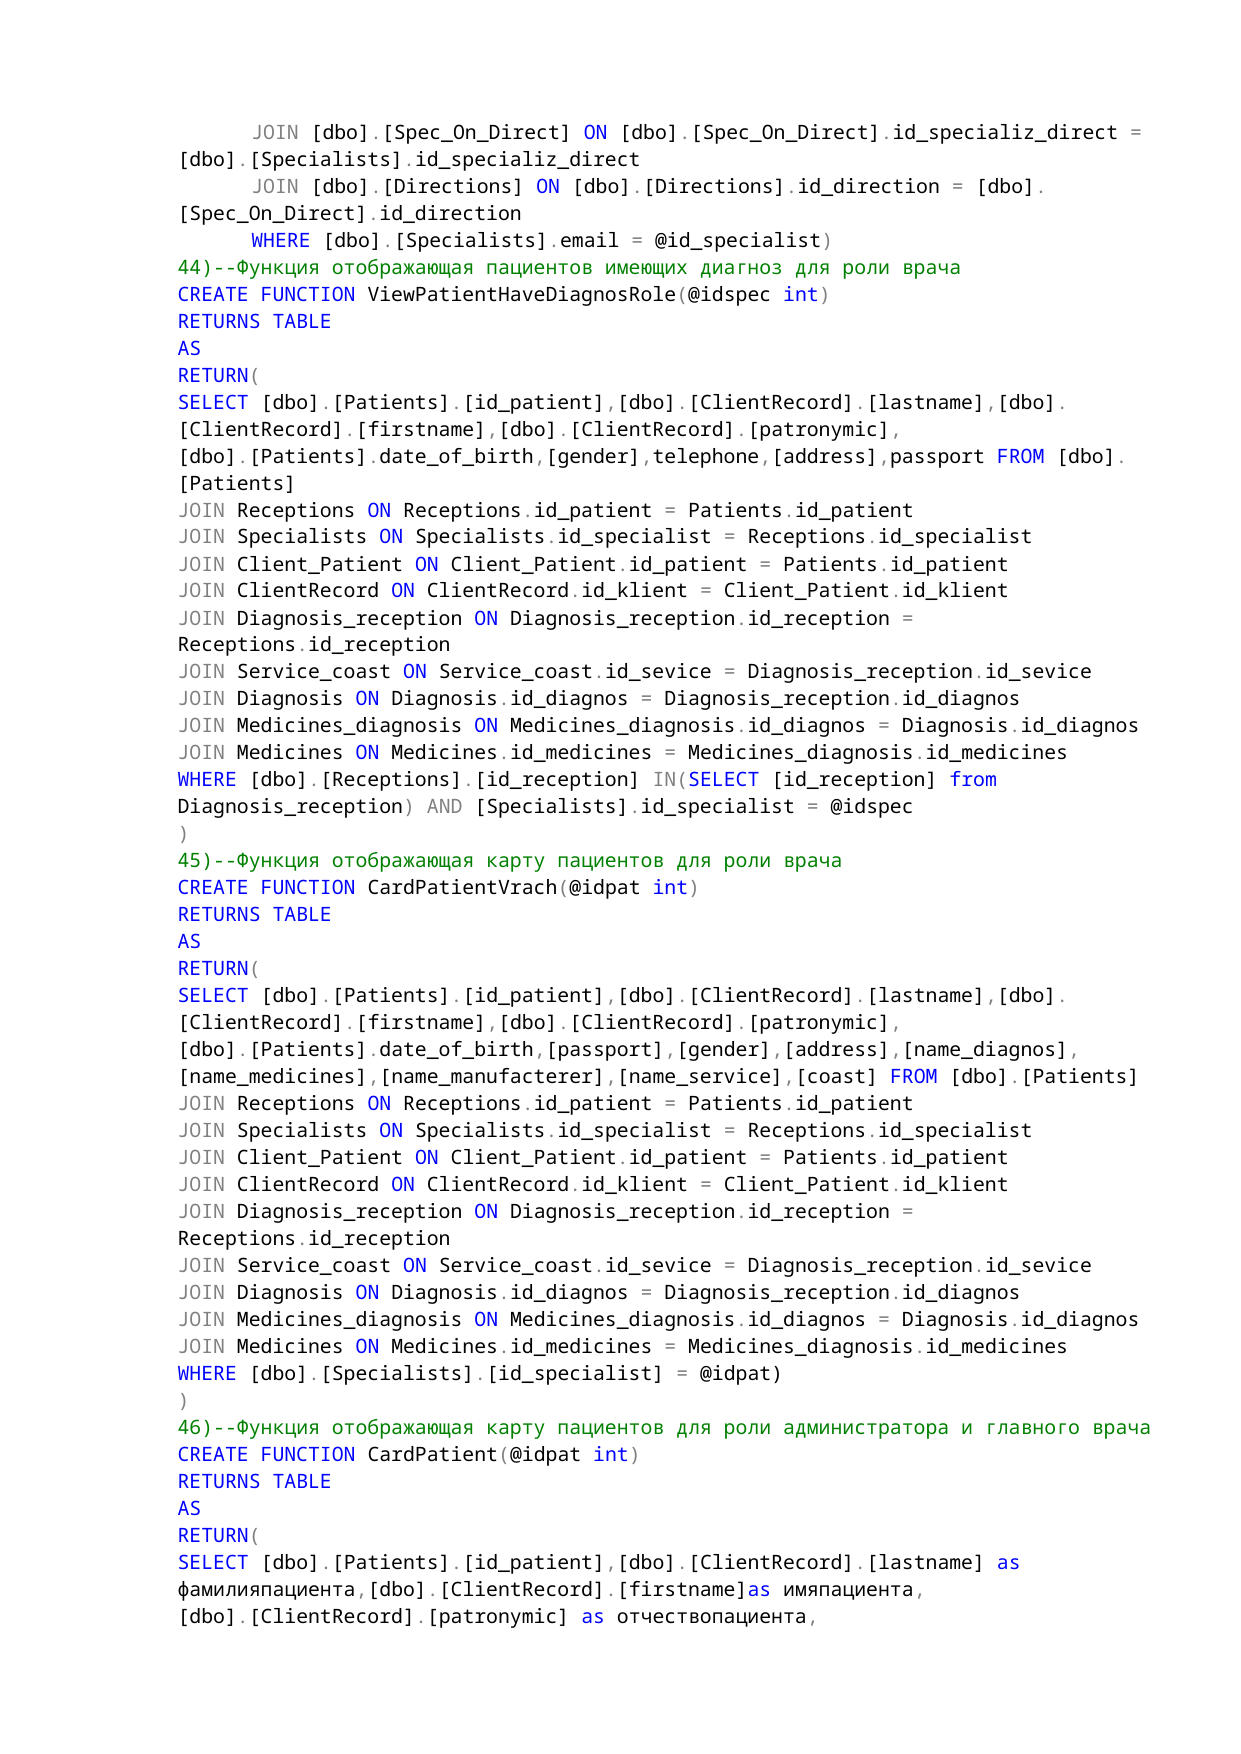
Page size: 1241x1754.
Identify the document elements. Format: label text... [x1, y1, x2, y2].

text JOIN Medicines ON Medicines.id_medicines = Medicines_diagnosis.id_medicines [177, 739, 1152, 766]
text JOIN ClientRecord ON ClientRecord.id_klient = Client_Patient.id_klient [177, 577, 1152, 604]
text [dbo].[ClientRecord].[patronymic] as отчествопациента, [177, 1602, 1152, 1629]
text JOIN Diagnosis ON Diagnosis.id_diagnos = Diagnosis_reception.id_diagnos [177, 1278, 1152, 1305]
text JOIN Service_coast ON Service_coast.id_sevice = Diagnosis_reception.id_sevice [177, 658, 1152, 685]
text JOIN Diagnosis_reception ON Diagnosis_reception.id_reception = Receptions.id_reception [177, 1197, 1152, 1251]
text JOIN [dbo].[Directions] ON [dbo].[Directions].id_direction = [dbo].[Spec_On_Direct].id_direction [177, 172, 1152, 226]
text RETURNS TABLE [177, 901, 1152, 927]
text JOIN Medicines_diagnosis ON Medicines_diagnosis.id_diagnos = Diagnosis.id_diagnos [177, 712, 1152, 739]
text AS [177, 334, 1152, 361]
text JOIN Receptions ON Receptions.id_patient = Patients.id_patient [177, 496, 1152, 523]
text CREATE FUNCTION CardPatient(@idpat int) [177, 1440, 1152, 1467]
text WHERE [dbo].[Receptions].[id_reception] IN(SELECT [id_reception] from Diagnosis_reception) AND [Specialists].id_specialist = @idspec [177, 766, 1152, 819]
text JOIN [dbo].[Spec_On_Direct] ON [dbo].[Spec_On_Direct].id_specializ_direct = [dbo].[Specialists].id_specializ_direct [177, 118, 1152, 172]
text JOIN Diagnosis ON Diagnosis.id_diagnos = Diagnosis_reception.id_diagnos [177, 685, 1152, 712]
text JOIN Medicines_diagnosis ON Medicines_diagnosis.id_diagnos = Diagnosis.id_diagnos [177, 1305, 1152, 1332]
text SELECT [dbo].[Patients].[id_patient],[dbo].[ClientRecord].[lastname],[dbo].[ClientRecord].[firstname],[dbo].[ClientRecord].[patronymic], [177, 981, 1152, 1035]
text SELECT [dbo].[Patients].[id_patient],[dbo].[ClientRecord].[lastname] as фамилияпациента,[dbo].[ClientRecord].[firstname]as имяпациента, [177, 1548, 1152, 1602]
text ) [177, 819, 1152, 847]
text RETURNS TABLE [177, 307, 1152, 334]
text SELECT [dbo].[Patients].[id_patient],[dbo].[ClientRecord].[lastname],[dbo].[ClientRecord].[firstname],[dbo].[ClientRecord].[patronymic], [177, 388, 1152, 442]
text RETURN( [177, 361, 1152, 388]
text JOIN ClientRecord ON ClientRecord.id_klient = Client_Patient.id_klient [177, 1170, 1152, 1197]
text [dbo].[Patients].date_of_birth,[passport],[gender],[address],[name_diagnos],[name_medicines],[name_manufacterer],[name_service],[coast] FROM [dbo].[Patients] [177, 1035, 1152, 1089]
text RETURNS TABLE [177, 1467, 1152, 1494]
text CREATE FUNCTION CardPatientVrach(@idpat int) [177, 873, 1152, 901]
text 45)--Функция отображающая карту пациентов для роли врача [177, 847, 1152, 873]
text JOIN Specialists ON Specialists.id_specialist = Receptions.id_specialist [177, 523, 1152, 550]
text ) [177, 1386, 1152, 1413]
text RETURN( [177, 1521, 1152, 1548]
text 44)--Функция отображающая пациентов имеющих диагноз для роли врача [177, 253, 1152, 280]
text AS [177, 1494, 1152, 1521]
text JOIN Diagnosis_reception ON Diagnosis_reception.id_reception = Receptions.id_reception [177, 604, 1152, 658]
text WHERE [dbo].[Specialists].[id_specialist] = @idpat) [177, 1359, 1152, 1386]
text RETURN( [177, 954, 1152, 981]
text JOIN Medicines ON Medicines.id_medicines = Medicines_diagnosis.id_medicines [177, 1332, 1152, 1359]
text CREATE FUNCTION ViewPatientHaveDiagnosRole(@idspec int) [177, 280, 1152, 307]
text 46)--Функция отображающая карту пациентов для роли администратора и главного врача [177, 1413, 1152, 1440]
text JOIN Client_Patient ON Client_Patient.id_patient = Patients.id_patient [177, 1143, 1152, 1170]
text WHERE [dbo].[Specialists].email = @id_specialist) [177, 226, 1152, 253]
text [dbo].[Patients].date_of_birth,[gender],telephone,[address],passport FROM [dbo].[Patients] [177, 442, 1152, 496]
text JOIN Client_Patient ON Client_Patient.id_patient = Patients.id_patient [177, 550, 1152, 577]
text JOIN Service_coast ON Service_coast.id_sevice = Diagnosis_reception.id_sevice [177, 1251, 1152, 1278]
text JOIN Specialists ON Specialists.id_specialist = Receptions.id_specialist [177, 1116, 1152, 1143]
text JOIN Receptions ON Receptions.id_patient = Patients.id_patient [177, 1089, 1152, 1116]
text AS [177, 927, 1152, 954]
